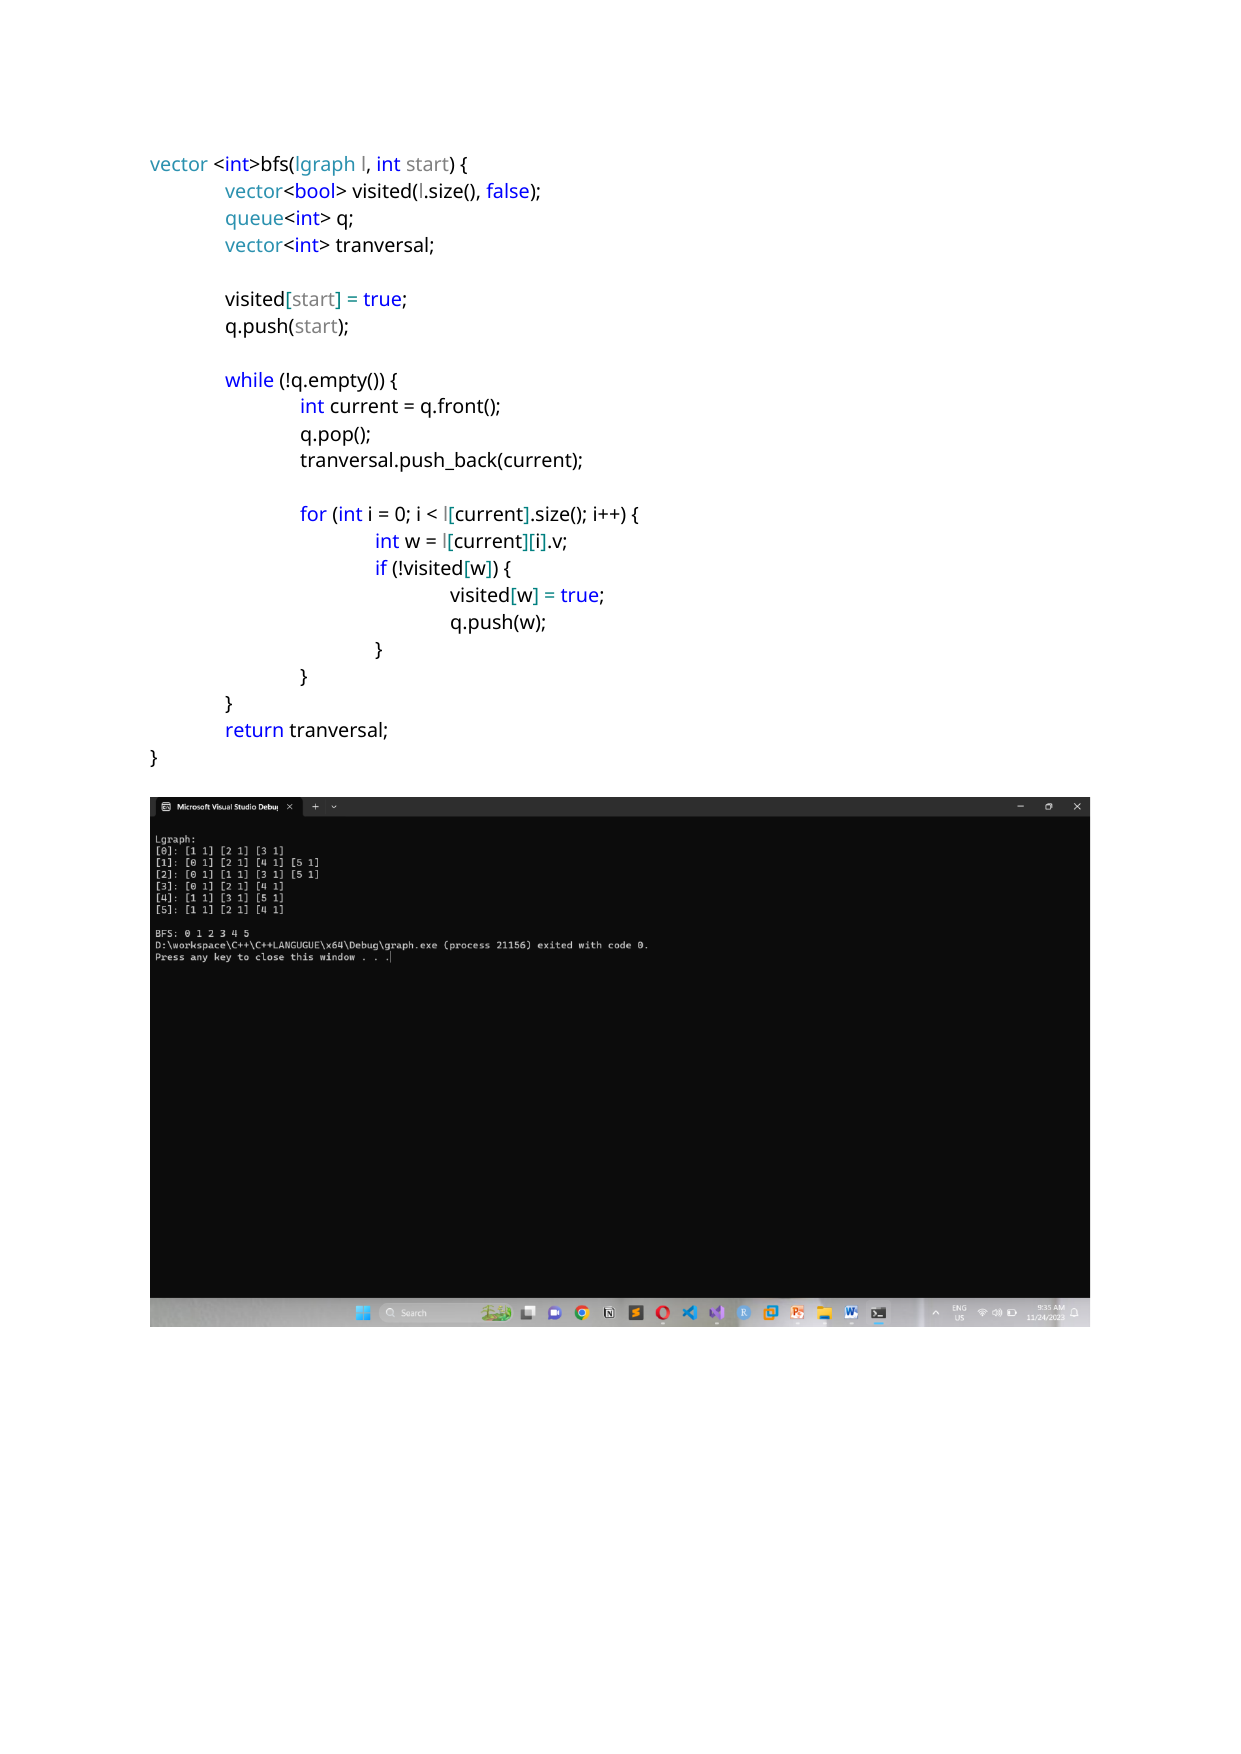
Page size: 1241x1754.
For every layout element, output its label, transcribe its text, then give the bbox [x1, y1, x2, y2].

text visited[start] = true; [150, 285, 1090, 312]
text q.pop(); [150, 420, 1090, 447]
text tranversal.push_back(current); [150, 447, 1090, 474]
text } [150, 636, 1090, 663]
text vector<bool> visited(l.size(), false); [150, 177, 1090, 204]
text for (int i = 0; i < l[current].size(); i++) { [150, 501, 1090, 528]
text int w = l[current][i].v; [150, 528, 1090, 555]
text q.push(w); [150, 609, 1090, 636]
text while (!q.empty()) { [150, 366, 1090, 393]
text return tranversal; [150, 717, 1090, 743]
text int current = q.front(); [150, 393, 1090, 420]
text queue<int> q; [150, 204, 1090, 231]
text if (!visited[w]) { [150, 555, 1090, 582]
text q.push(start); [150, 312, 1090, 339]
text vector<int> tranversal; [150, 231, 1090, 258]
text } [150, 743, 1090, 771]
text visited[w] = true; [150, 582, 1090, 609]
text vector <int>bfs(lgraph l, int start) { [150, 150, 1090, 177]
picture [150, 797, 1091, 1327]
text } [150, 663, 1090, 689]
text } [150, 689, 1090, 717]
